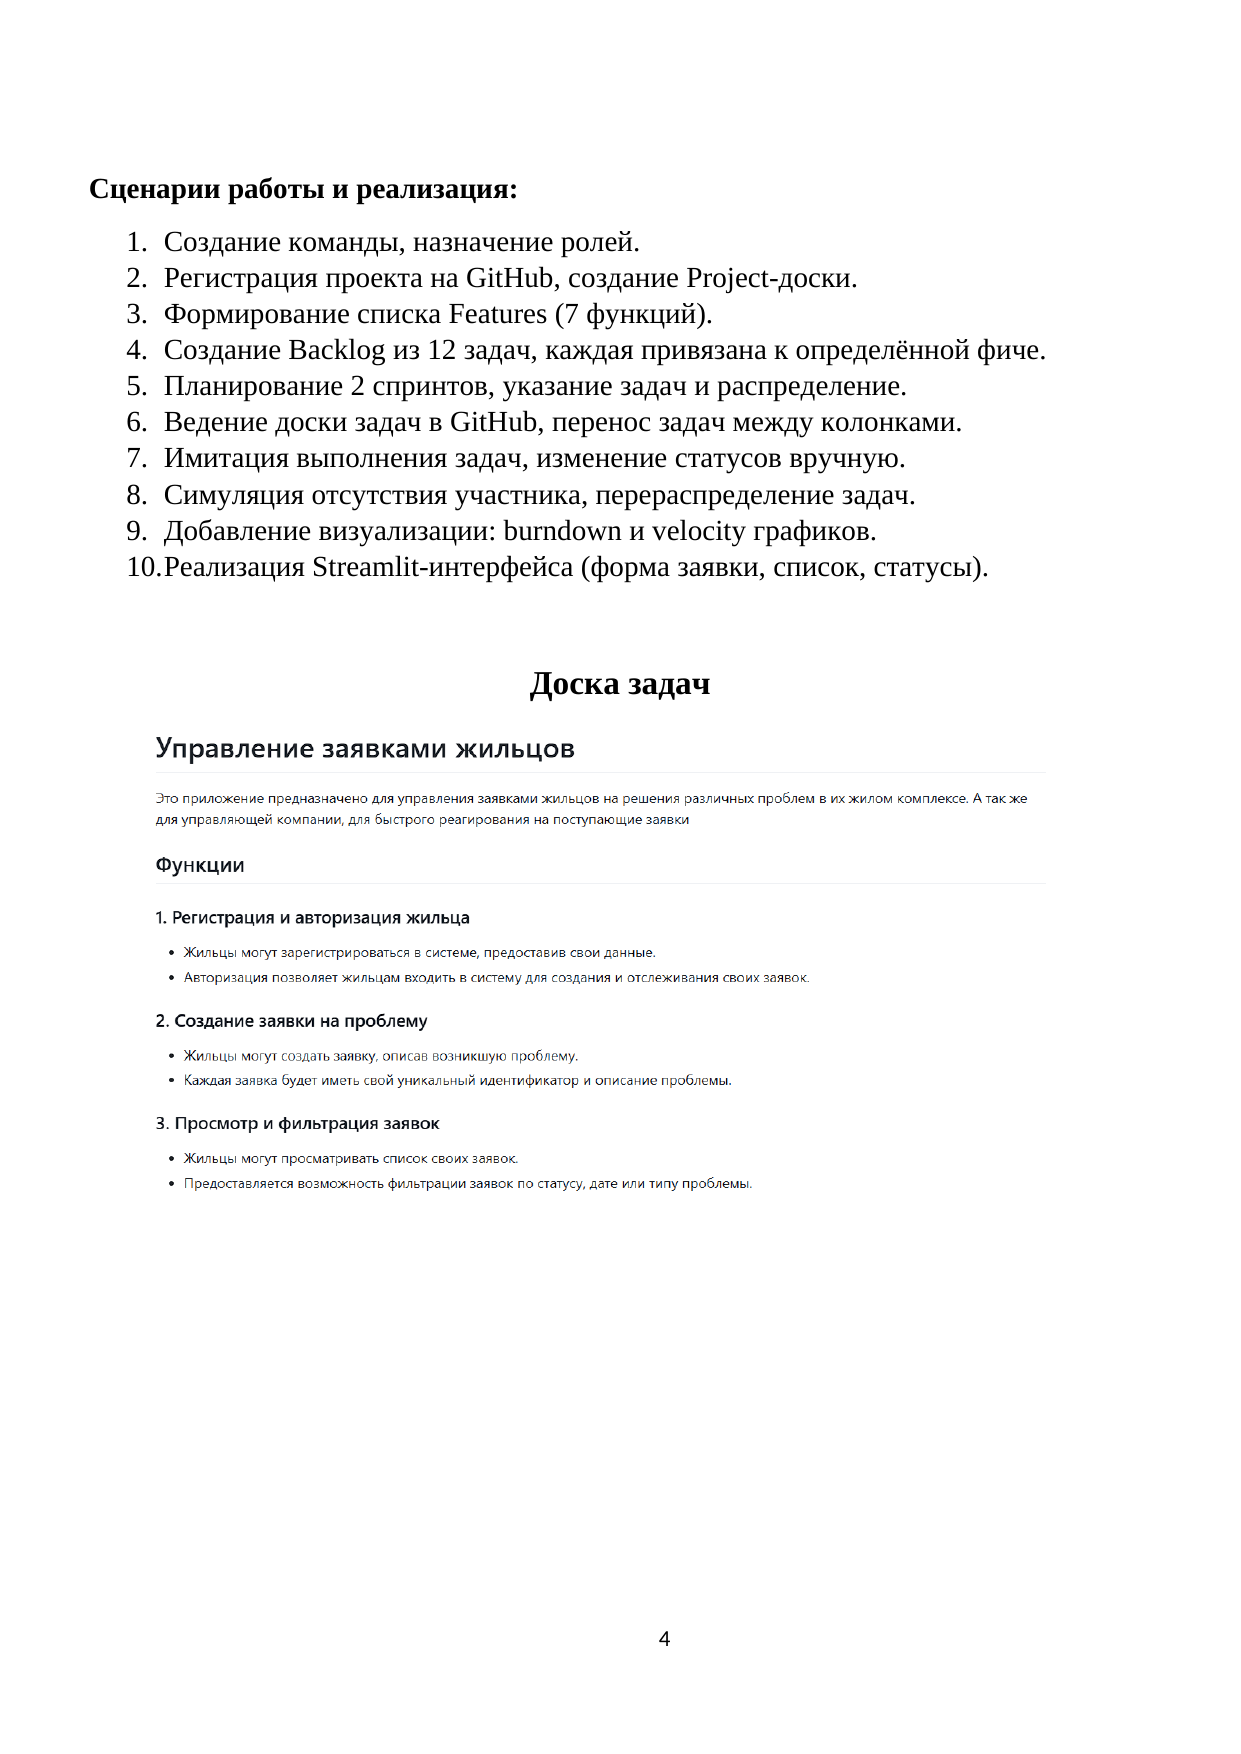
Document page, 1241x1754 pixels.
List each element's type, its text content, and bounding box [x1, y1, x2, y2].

list Создание команды, назначение ролей. [126, 224, 1152, 257]
list Реализация Streamlit-интерфейса (форма заявки, список, статусы). [126, 549, 1152, 583]
picture [88, 704, 1063, 1215]
list Симуляция отсутствия участника, перераспределение задач. [126, 477, 1152, 510]
list Формирование списка Features (7 функций). [126, 296, 1152, 329]
text Сценарии работы и реализация: [88, 171, 1152, 204]
subtitle Доска задач [88, 663, 1152, 701]
list Планирование 2 спринтов, указание задач и распределение. [126, 368, 1152, 402]
list Регистрация проекта на GitHub, создание Project-доски. [126, 260, 1152, 293]
list Создание Backlog из 12 задач, каждая привязана к определённой фиче. [126, 332, 1152, 366]
list Имитация выполнения задач, изменение статусов вручную. [126, 441, 1152, 474]
list Ведение доски задач в GitHub, перенос задач между колонками. [126, 404, 1152, 438]
list Добавление визуализации: burndown и velocity графиков. [126, 513, 1152, 546]
